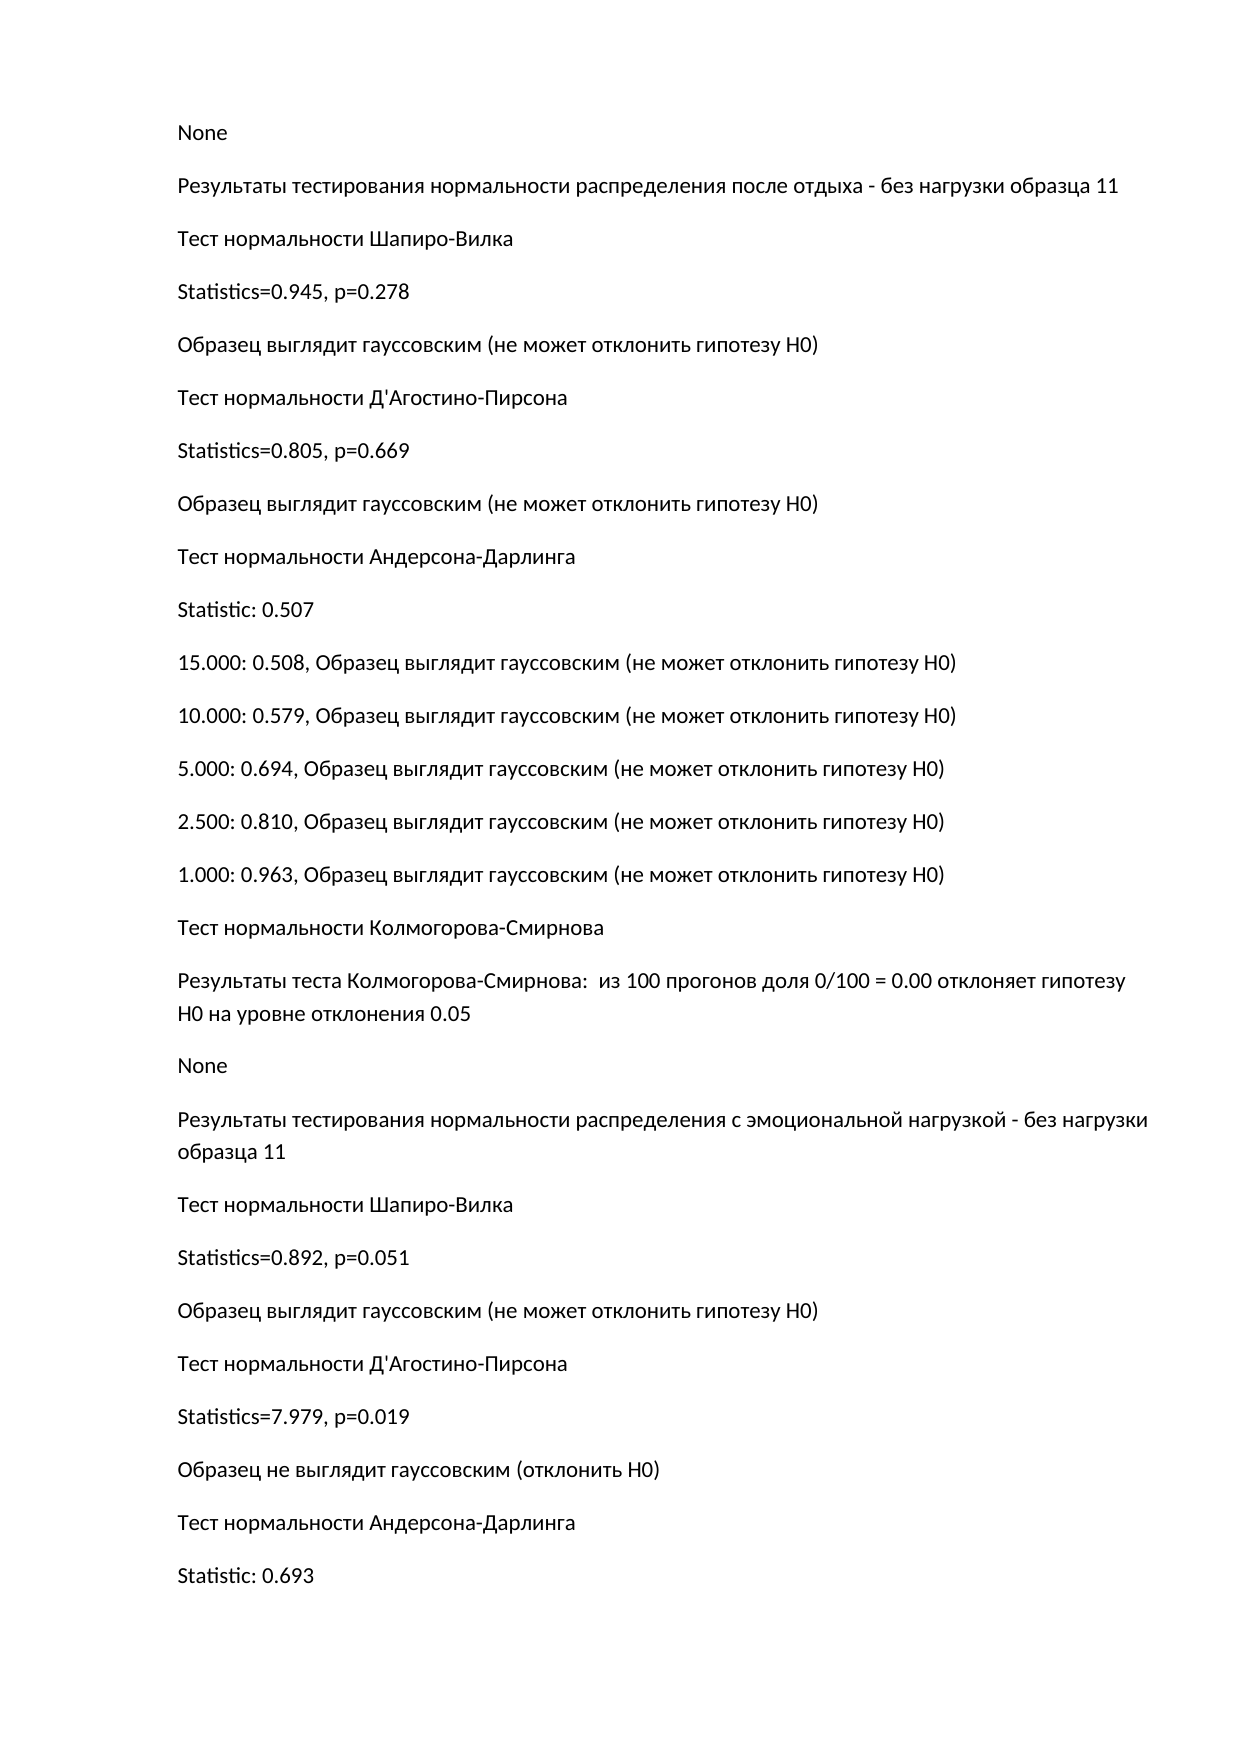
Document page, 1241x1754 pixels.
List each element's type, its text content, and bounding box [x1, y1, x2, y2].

text Результаты тестирования нормальности распределения после отдыха - без нагрузки образца 11 [177, 171, 1152, 199]
text Тест нормальности Д'Агостино-Пирсона [177, 383, 1152, 411]
text 5.000: 0.694, Образец выглядит гауссовским (не может отклонить гипотезу H0) [177, 754, 1152, 782]
text Образец не выглядит гауссовским (отклонить H0) [177, 1455, 1152, 1483]
text Тест нормальности Д'Агостино-Пирсона [177, 1349, 1152, 1377]
text Тест нормальности Шапиро-Вилка [177, 1190, 1152, 1218]
text Тест нормальности Колмогорова-Смирнова [177, 913, 1152, 941]
text Statistics=0.805, p=0.669 [177, 436, 1152, 464]
text Образец выглядит гауссовским (не может отклонить гипотезу H0) [177, 1296, 1152, 1324]
text Statistics=0.892, p=0.051 [177, 1243, 1152, 1271]
text 10.000: 0.579, Образец выглядит гауссовским (не может отклонить гипотезу H0) [177, 701, 1152, 729]
text Результаты тестирования нормальности распределения с эмоциональной нагрузкой - без нагрузки образца 11 [177, 1105, 1152, 1165]
text Тест нормальности Андерсона-Дарлинга [177, 542, 1152, 570]
text Образец выглядит гауссовским (не может отклонить гипотезу H0) [177, 489, 1152, 517]
text Statistics=0.945, p=0.278 [177, 277, 1152, 305]
text Statistics=7.979, p=0.019 [177, 1402, 1152, 1430]
text 1.000: 0.963, Образец выглядит гауссовским (не может отклонить гипотезу H0) [177, 860, 1152, 888]
text Результаты теста Колмогорова-Смирнова: из 100 прогонов доля 0/100 = 0.00 отклоняет гипотезу H0 на уровне отклонения 0.05 [177, 966, 1152, 1027]
text 2.500: 0.810, Образец выглядит гауссовским (не может отклонить гипотезу H0) [177, 807, 1152, 835]
text Тест нормальности Андерсона-Дарлинга [177, 1508, 1152, 1536]
text None [177, 118, 1152, 146]
text Образец выглядит гауссовским (не может отклонить гипотезу H0) [177, 330, 1152, 358]
text Statistic: 0.507 [177, 595, 1152, 623]
text 15.000: 0.508, Образец выглядит гауссовским (не может отклонить гипотезу H0) [177, 648, 1152, 676]
text Тест нормальности Шапиро-Вилка [177, 224, 1152, 252]
text Statistic: 0.693 [177, 1561, 1152, 1589]
text None [177, 1052, 1152, 1080]
